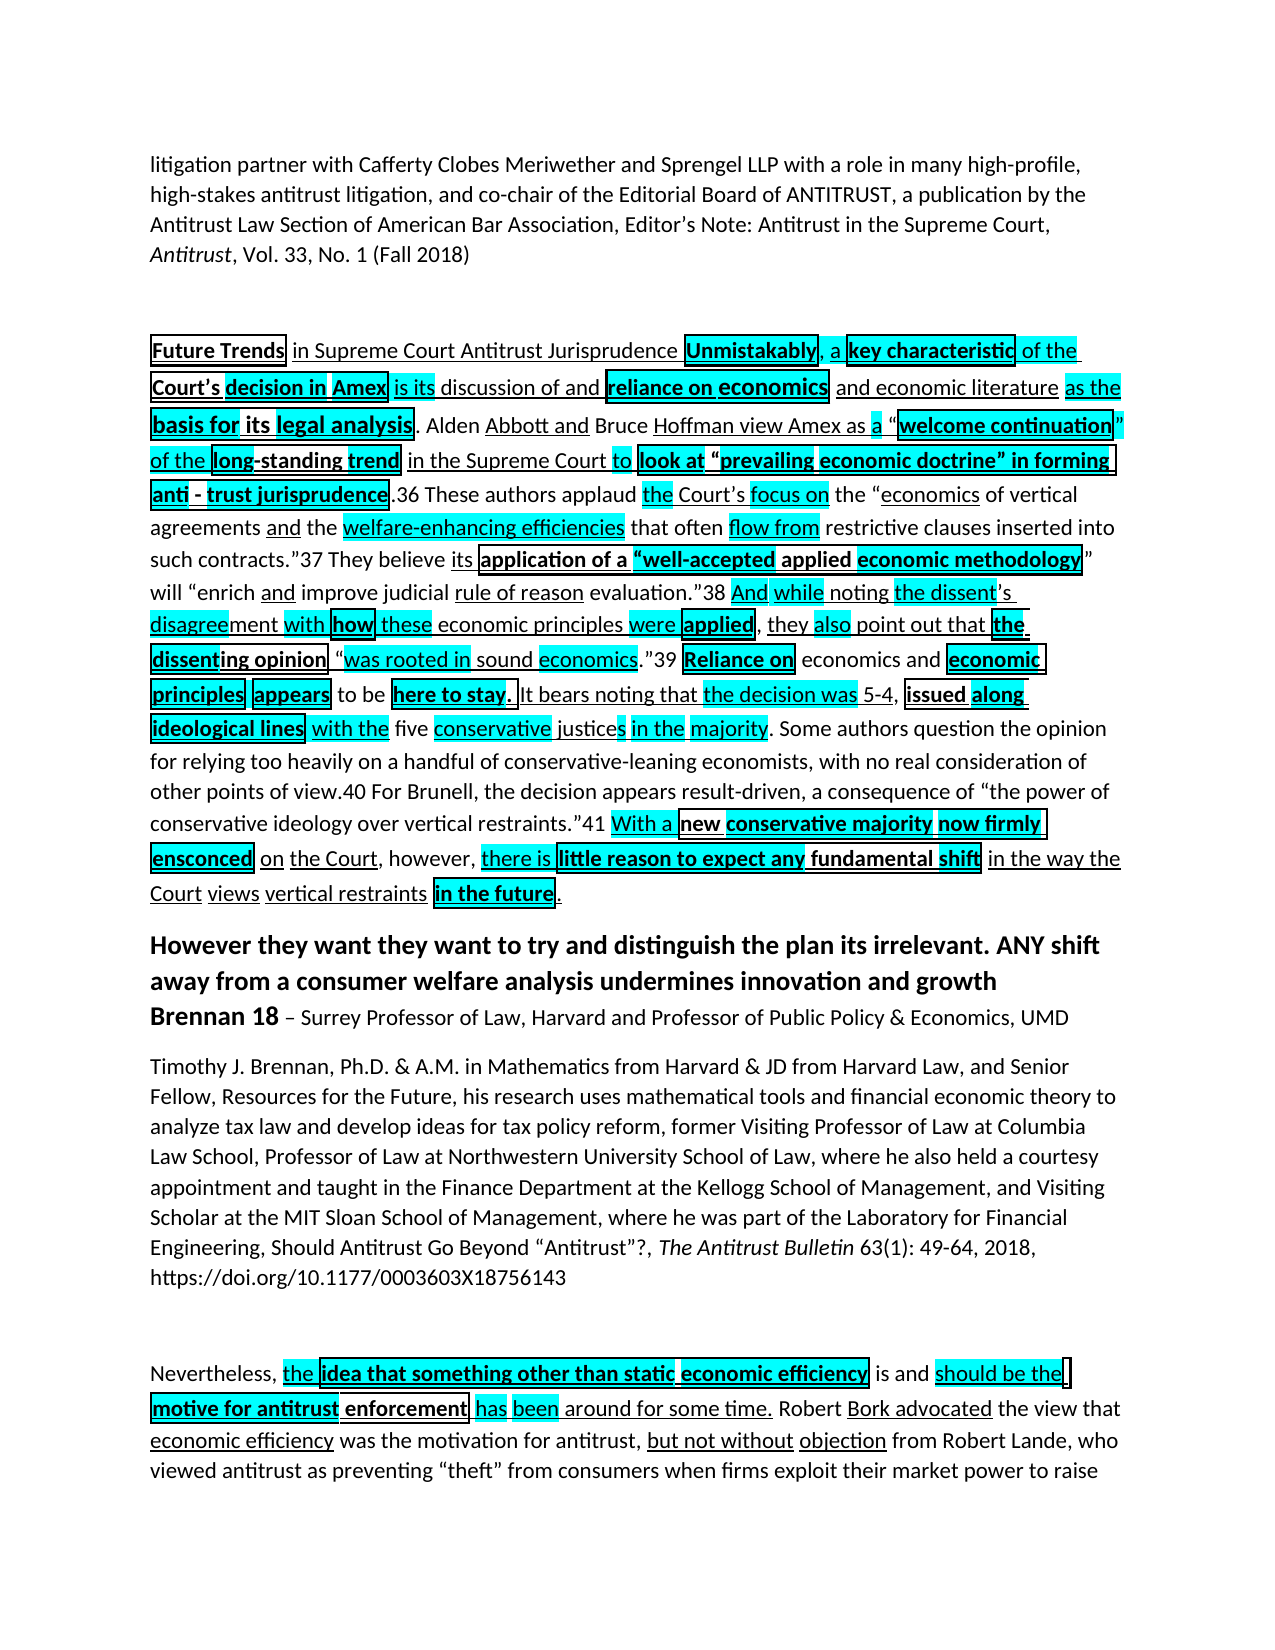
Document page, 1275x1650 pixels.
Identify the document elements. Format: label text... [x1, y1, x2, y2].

text litigation partner with Cafferty Clobes Meriwether and Sprengel LLP with a role in many high-profile, high-stakes antitrust litigation, and co-chair of the Editorial Board of ANTITRUST, a publication by the Antitrust Law Section of American Bar Association, Editor’s Note: Antitrust in the Supreme Court, Antitrust, Vol. 33, No. 1 (Fall 2018) [150, 150, 1125, 269]
text Future Trends in Supreme Court Antitrust Jurisprudence Unmistakably, a key characteristic of the Court’s decision in Amex is its discussion of and reliance on economics and economic literature as the basis for its legal analysis. Alden Abbott and Bruce Hoffman view Amex as a “welcome continuation” of the long-standing trend in the Supreme Court to look at “prevailing economic doctrine” in forming anti - trust jurisprudence.36 These authors applaud the Court’s focus on the “economics of vertical agreements and the welfare-enhancing efficiencies that often flow from restrictive clauses inserted into such contracts.”37 They believe its application of a “well-accepted applied economic methodology” will “enrich and improve judicial rule of reason evaluation.”38 And while noting the dissent’s disagreement with how these economic principles were applied, they also point out that the dissenting opinion “was rooted in sound economics.”39 Reliance on economics and economic principles appears to be here to stay. It bears noting that the decision was 5-4, issued along ideological lines with the five conservative justices in the majority. Some authors question the opinion for relying too heavily on a handful of conservative-leaning economists, with no real consideration of other points of view.40 For Brunell, the decision appears result-driven, a consequence of “the power of conservative ideology over vertical restraints.”41 With a new conservative majority now firmly ensconced on the Court, however, there is little reason to expect any fundamental shift in the way the Court views vertical restraints in the future. [150, 334, 1125, 909]
subtitle However they want they want to try and distinguish the plan its irrelevant. ANY shift away from a consumer welfare analysis undermines innovation and growth [150, 928, 1125, 997]
text Brennan 18 – Surrey Professor of Law, Harvard and Professor of Public Policy & Economics, UMD [150, 999, 1125, 1032]
text Timothy J. Brennan, Ph.D. & A.M. in Mathematics from Harvard & JD from Harvard Law, and Senior Fellow, Resources for the Future, his research uses mathematical tools and financial economic theory to analyze tax law and develop ideas for tax policy reform, former Visiting Professor of Law at Columbia Law School, Professor of Law at Northwestern University School of Law, where he also held a courtesy appointment and taught in the Finance Department at the Kellogg School of Management, and Visiting Scholar at the MIT Sloan School of Management, where he was part of the Laboratory for Financial Engineering, Should Antitrust Go Beyond “Antitrust”?, The Antitrust Bulletin 63(1): 49-64, 2018, https://doi.org/10.1177/0003603X18756143 [150, 1052, 1125, 1291]
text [150, 1357, 1125, 1484]
